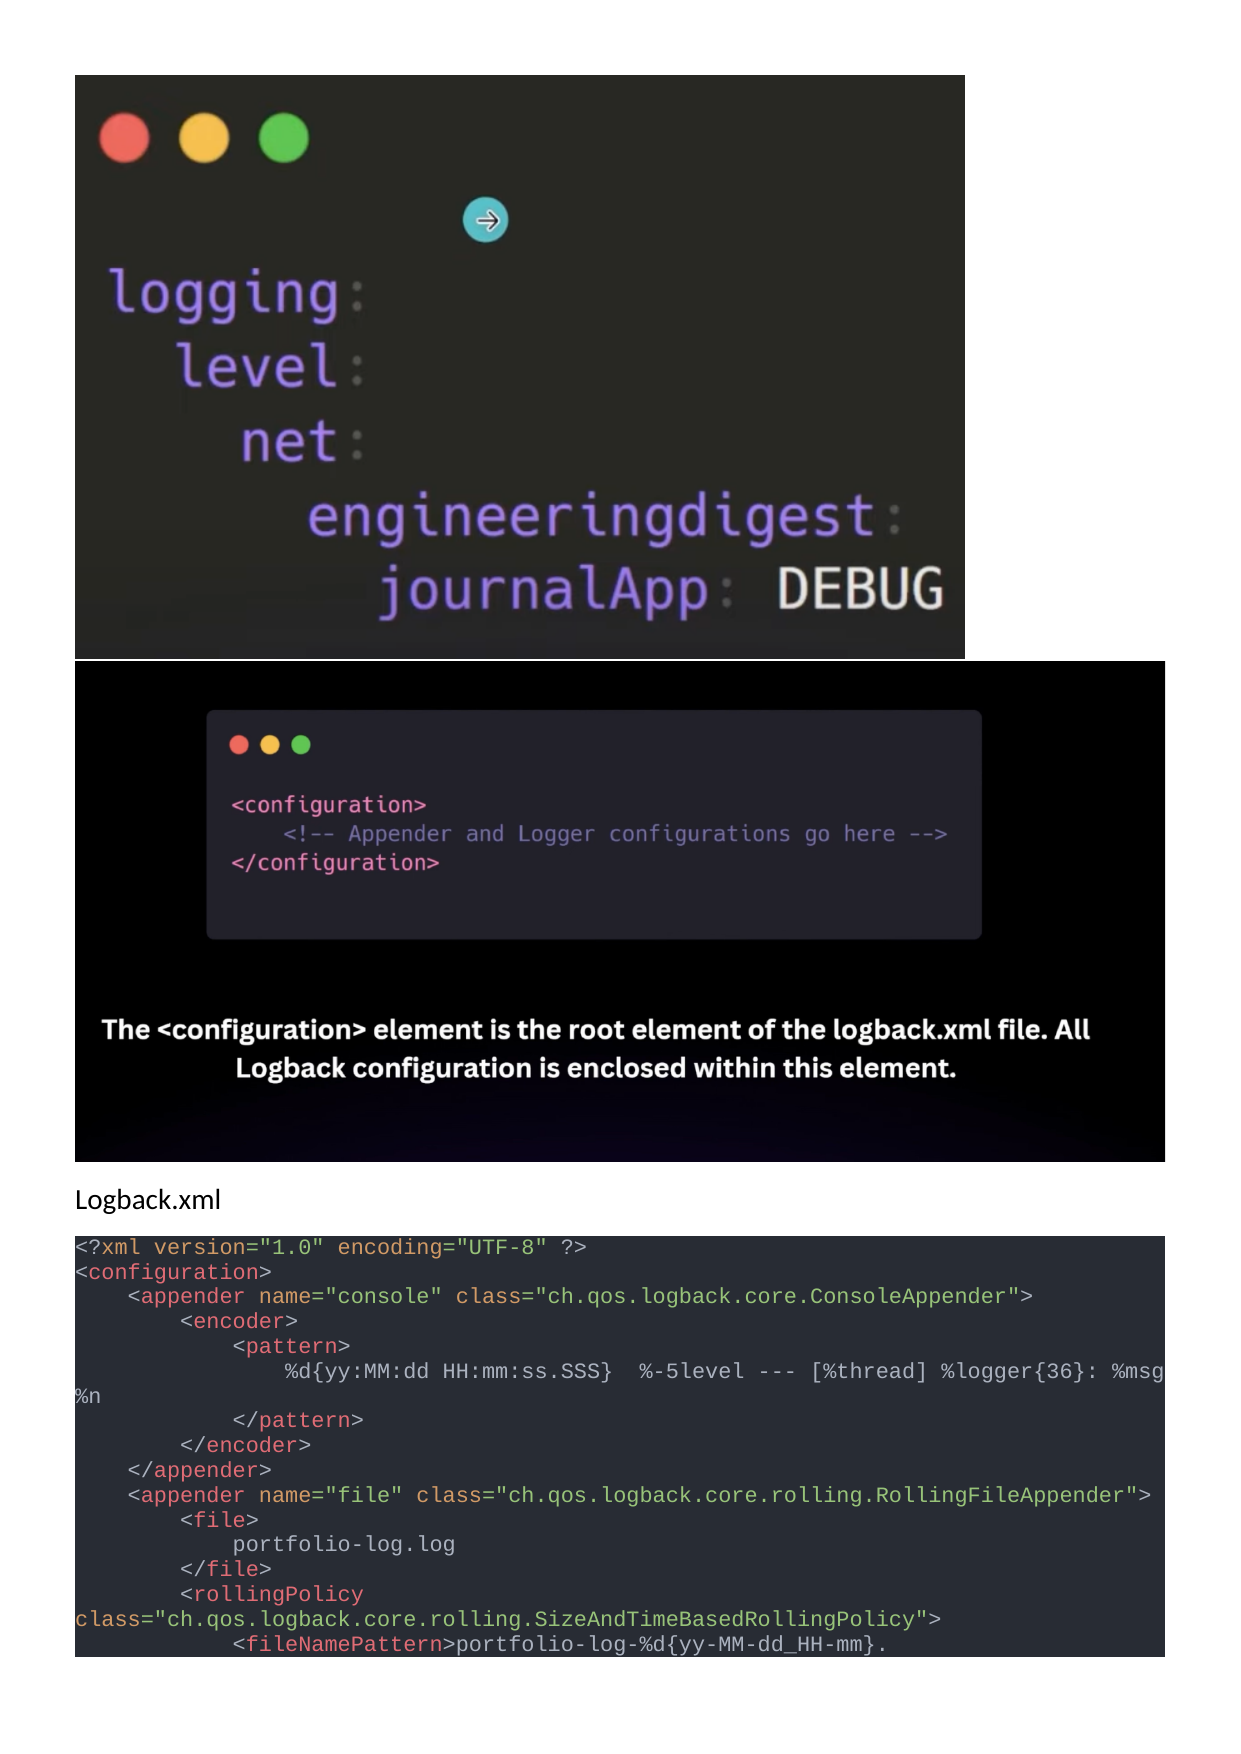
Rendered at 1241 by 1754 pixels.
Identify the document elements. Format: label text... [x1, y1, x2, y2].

picture [75, 661, 1166, 1162]
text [75, 1236, 1165, 1657]
picture [75, 75, 965, 659]
text Logback.xml [75, 1181, 1165, 1217]
